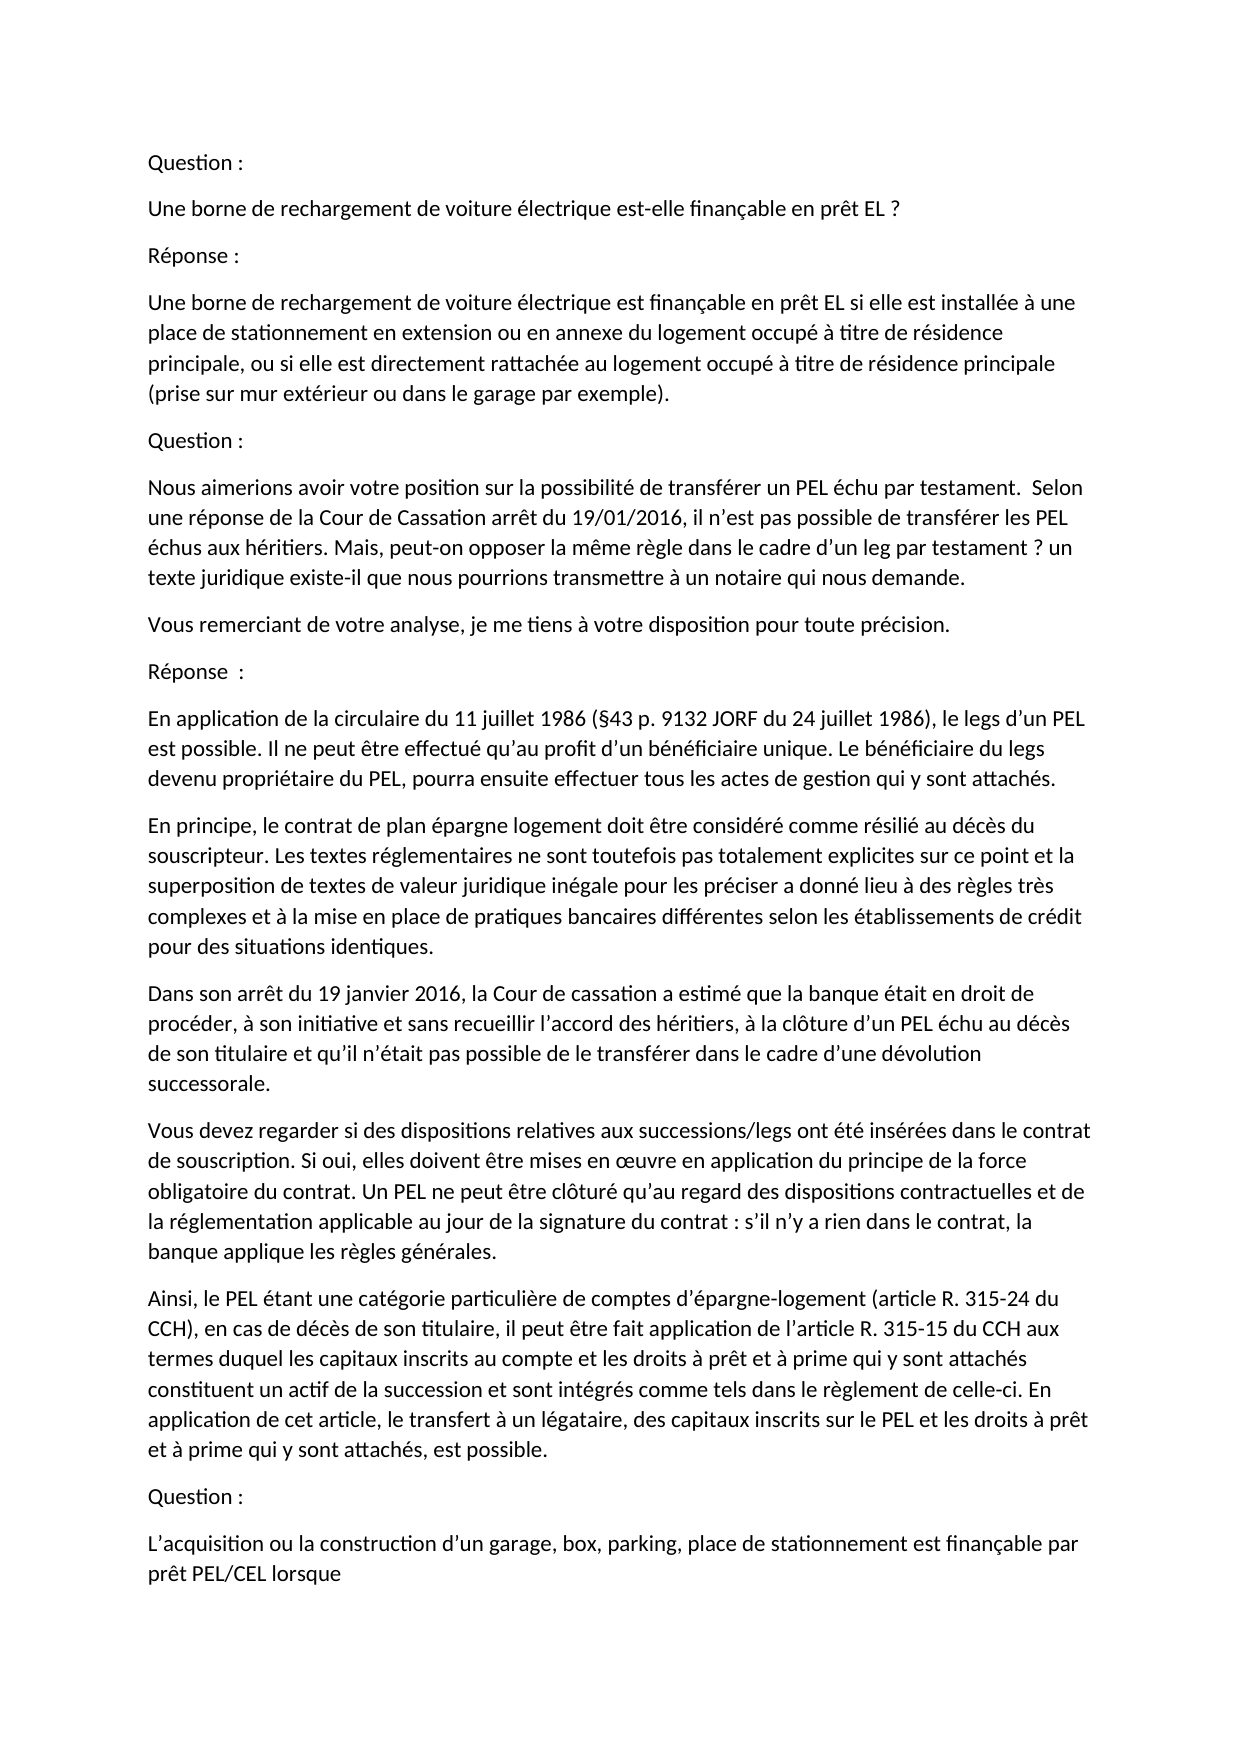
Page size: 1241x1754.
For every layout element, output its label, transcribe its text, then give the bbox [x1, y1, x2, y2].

text Dans son arrêt du 19 janvier 2016, la Cour de cassation a estimé que la banque était en droit de procéder, à son initiative et sans recueillir l’accord des héritiers, à la clôture d’un PEL échu au décès de son titulaire et qu’il n’était pas possible de le transférer dans le cadre d’une dévolution successorale. [148, 979, 1093, 1097]
text Vous devez regarder si des dispositions relatives aux successions/legs ont été insérées dans le contrat de souscription. Si oui, elles doivent être mises en œuvre en application du principe de la force obligatoire du contrat. Un PEL ne peut être clôturé qu’au regard des dispositions contractuelles et de la réglementation applicable au jour de la signature du contrat : s’il n’y a rien dans le contrat, la banque applique les règles générales. [148, 1116, 1093, 1265]
text Nous aimerions avoir votre position sur la possibilité de transférer un PEL échu par testament. Selon une réponse de la Cour de Cassation arrêt du 19/01/2016, il n’est pas possible de transférer les PEL échus aux héritiers. Mais, peut-on opposer la même règle dans le cadre d’un leg par testament ? un texte juridique existe-il que nous pourrions transmettre à un notaire qui nous demande. [148, 473, 1093, 591]
text Réponse : [148, 241, 1093, 269]
text Ainsi, le PEL étant une catégorie particulière de comptes d’épargne-logement (article R. 315-24 du CCH), en cas de décès de son titulaire, il peut être fait application de l’article R. 315-15 du CCH aux termes duquel les capitaux inscrits au compte et les droits à prêt et à prime qui y sont attachés constituent un actif de la succession et sont intégrés comme tels dans le règlement de celle-ci. En application de cet article, le transfert à un légataire, des capitaux inscrits sur le PEL et les droits à prêt et à prime qui y sont attachés, est possible. [148, 1284, 1093, 1463]
text Vous remerciant de votre analyse, je me tiens à votre disposition pour toute précision. [148, 610, 1093, 638]
text Question : [148, 426, 1093, 454]
text Une borne de rechargement de voiture électrique est finançable en prêt EL si elle est installée à une place de stationnement en extension ou en annexe du logement occupé à titre de résidence principale, ou si elle est directement rattachée au logement occupé à titre de résidence principale (prise sur mur extérieur ou dans le garage par exemple). [148, 288, 1093, 407]
text Question : [148, 148, 1093, 176]
text L’acquisition ou la construction d’un garage, box, parking, place de stationnement est finançable par prêt PEL/CEL lorsque [148, 1529, 1093, 1587]
text Question : [148, 1482, 1093, 1510]
text Réponse : [148, 657, 1093, 685]
text En application de la circulaire du 11 juillet 1986 (§43 p. 9132 JORF du 24 juillet 1986), le legs d’un PEL est possible. Il ne peut être effectué qu’au profit d’un bénéficiaire unique. Le bénéficiaire du legs devenu propriétaire du PEL, pourra ensuite effectuer tous les actes de gestion qui y sont attachés. [148, 704, 1093, 792]
text Une borne de rechargement de voiture électrique est-elle finançable en prêt EL ? [148, 194, 1093, 222]
text En principe, le contrat de plan épargne logement doit être considéré comme résilié au décès du souscripteur. Les textes réglementaires ne sont toutefois pas totalement explicites sur ce point et la superposition de textes de valeur juridique inégale pour les préciser a donné lieu à des règles très complexes et à la mise en place de pratiques bancaires différentes selon les établissements de crédit pour des situations identiques. [148, 811, 1093, 960]
